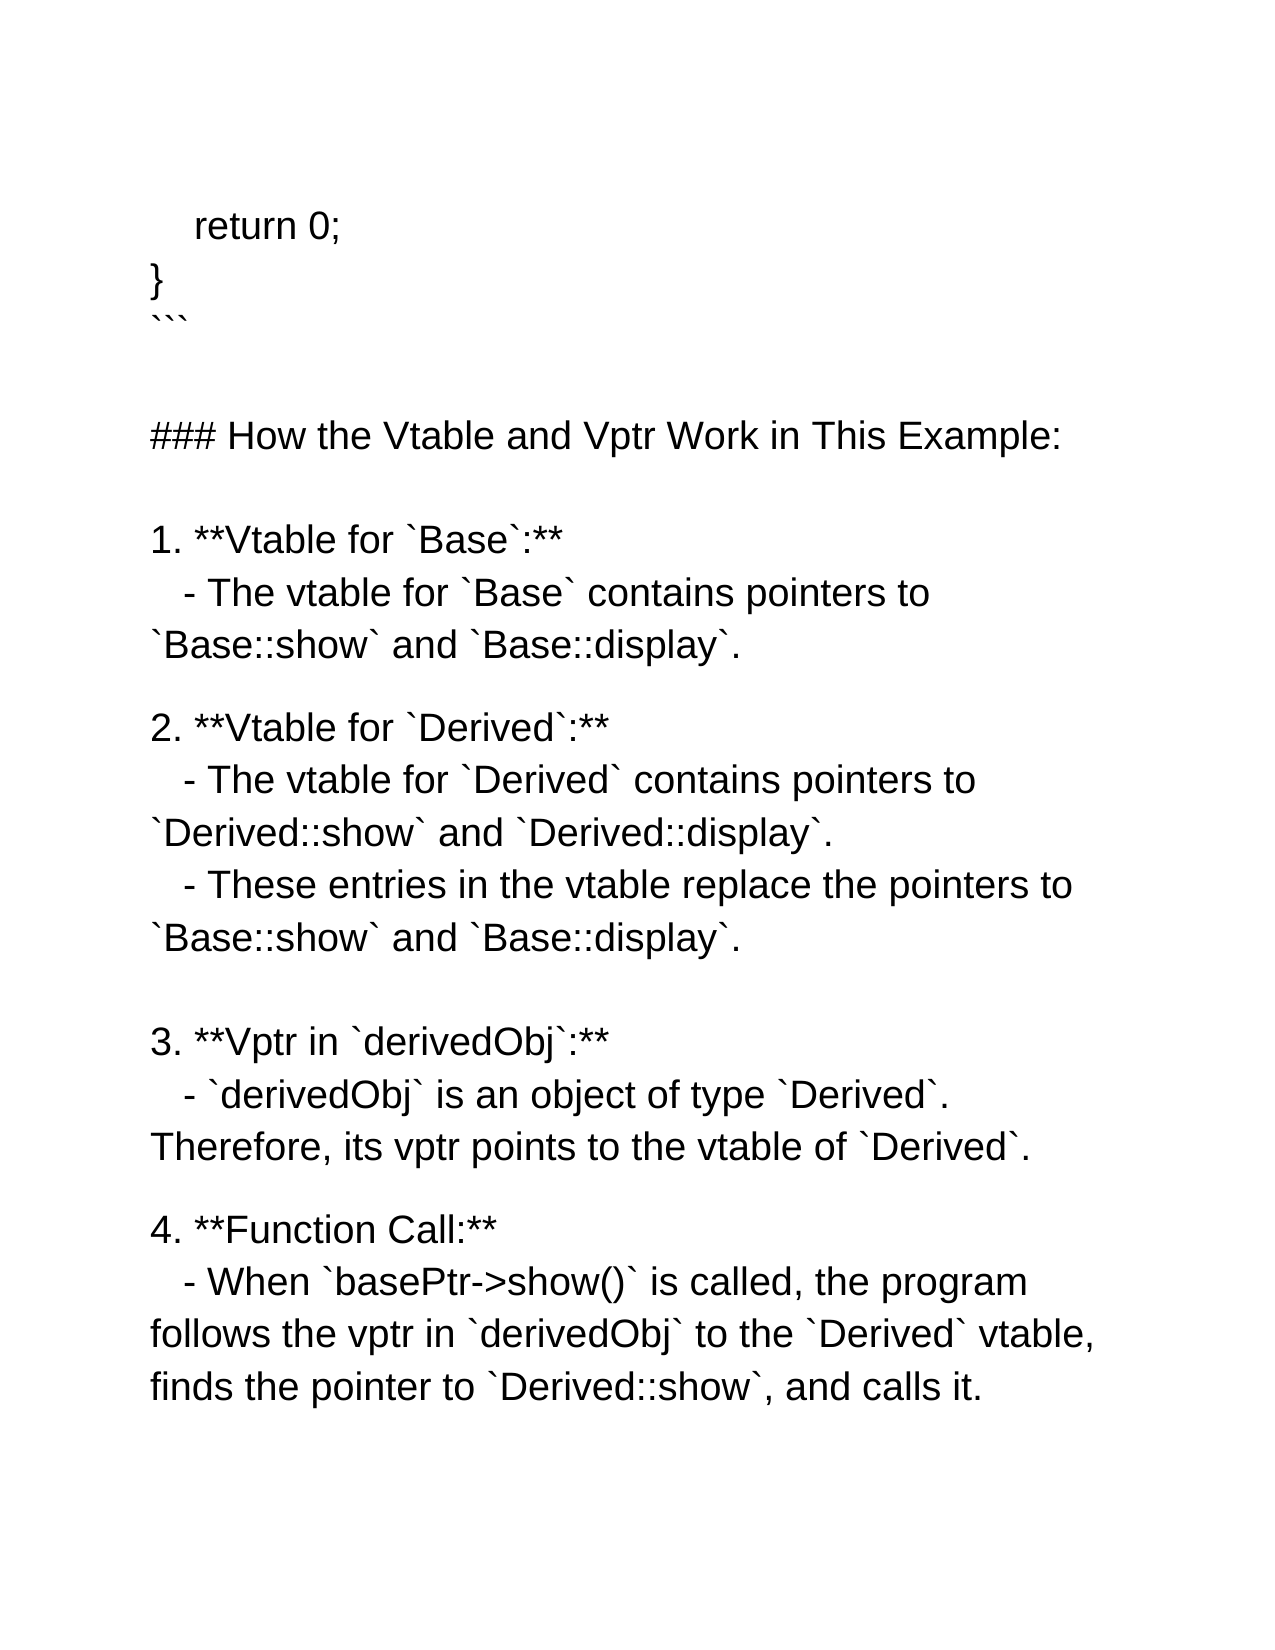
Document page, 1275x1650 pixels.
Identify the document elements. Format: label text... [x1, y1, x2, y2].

text 4. **Function Call:** [150, 1206, 1125, 1252]
text ``` [150, 307, 1125, 353]
text 2. **Vtable for `Derived`:** [150, 704, 1125, 750]
text - When `basePtr->show()` is called, the program follows the vptr in `derivedObj` to the `Derived` vtable, finds the pointer to `Derived::show`, and calls it. [150, 1258, 1125, 1409]
text - The vtable for `Derived` contains pointers to `Derived::show` and `Derived::display`. [150, 757, 1125, 854]
text } [150, 255, 1125, 300]
text - The vtable for `Base` contains pointers to `Base::show` and `Base::display`. [150, 569, 1125, 667]
text 3. **Vptr in `derivedObj`:** [150, 1018, 1125, 1064]
text ### How the Vtable and Vptr Work in This Example: [150, 412, 1125, 458]
text - These entries in the vtable replace the pointers to `Base::show` and `Base::display`. [150, 861, 1125, 959]
text return 0; [150, 202, 1125, 248]
text 1. **Vtable for `Base`:** [150, 517, 1125, 562]
text - `derivedObj` is an object of type `Derived`. Therefore, its vptr points to the vtable of `Derived`. [150, 1071, 1125, 1169]
